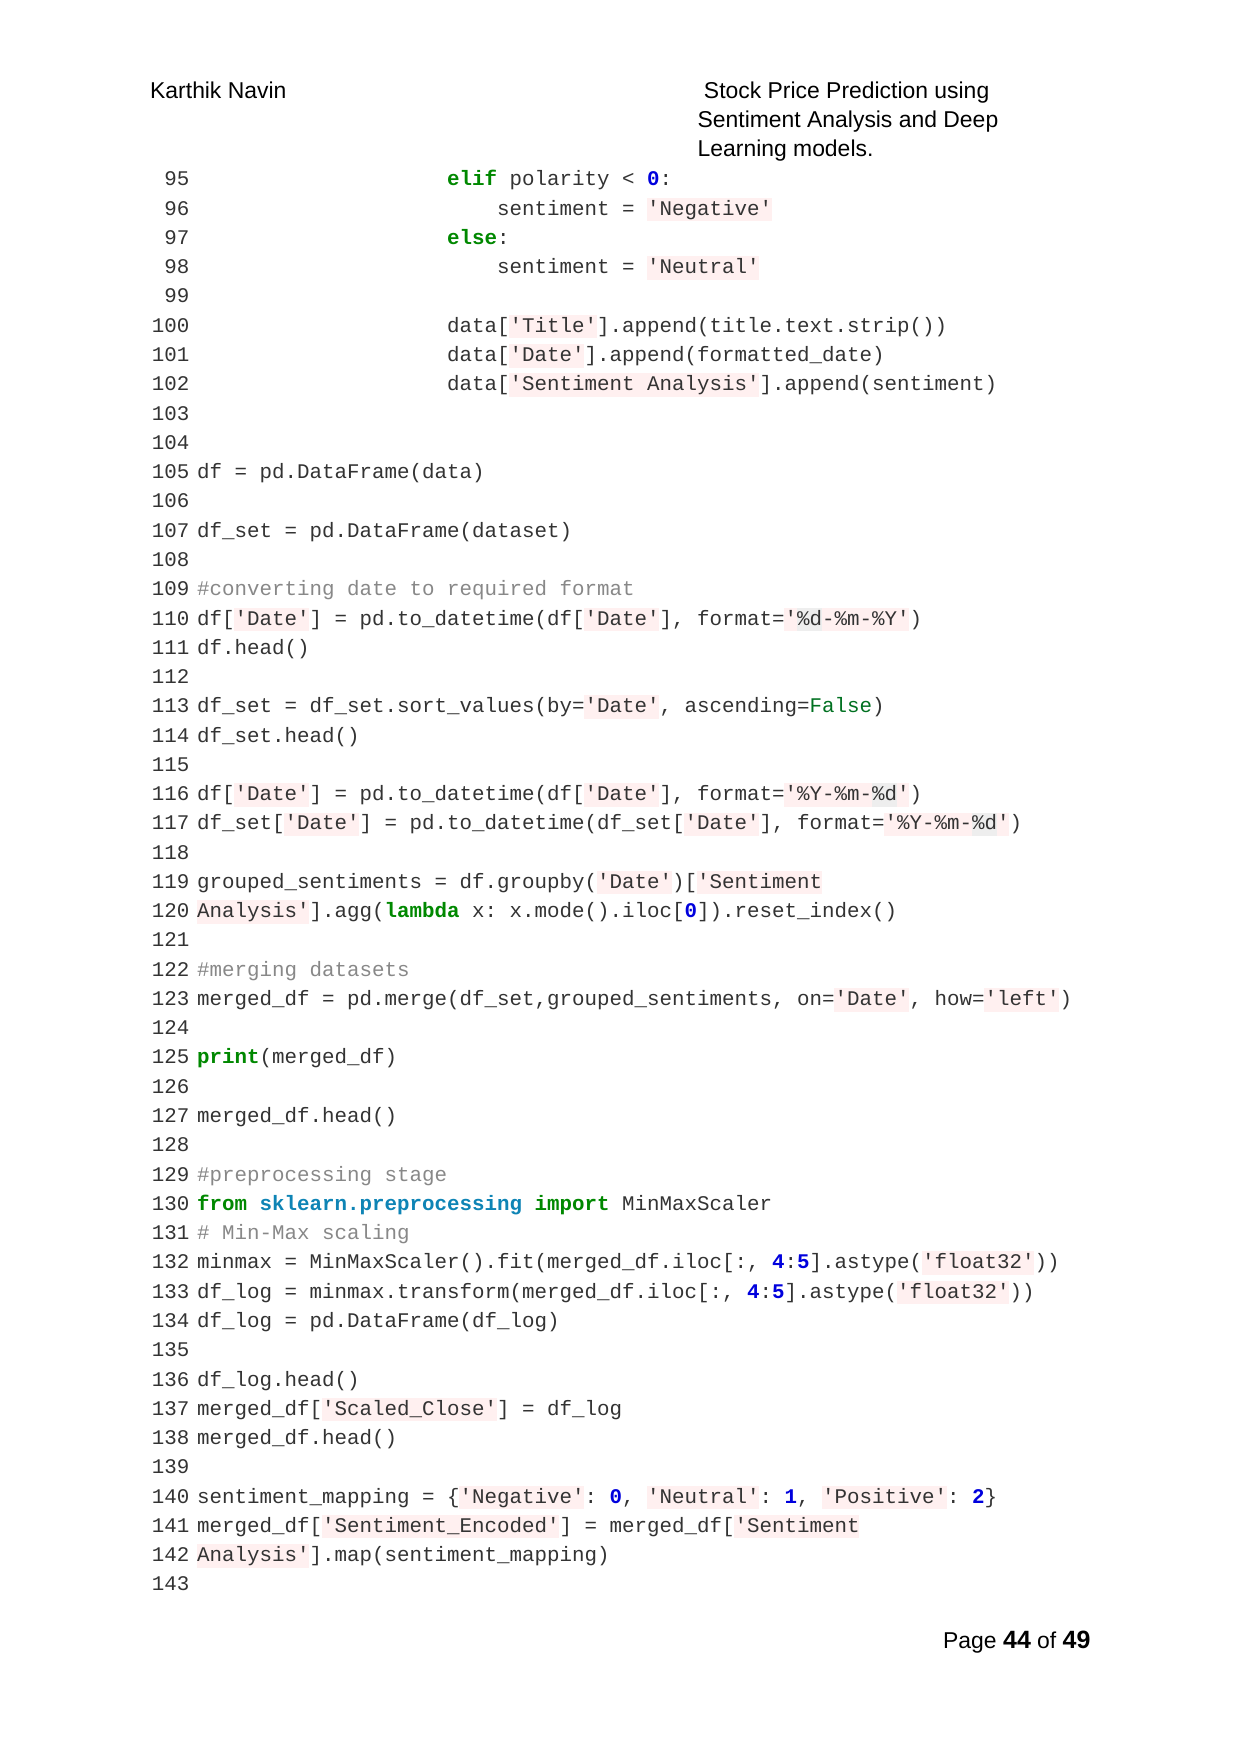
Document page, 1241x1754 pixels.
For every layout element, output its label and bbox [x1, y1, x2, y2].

table_header [150, 161, 195, 1599]
table_header [195, 161, 1090, 1599]
